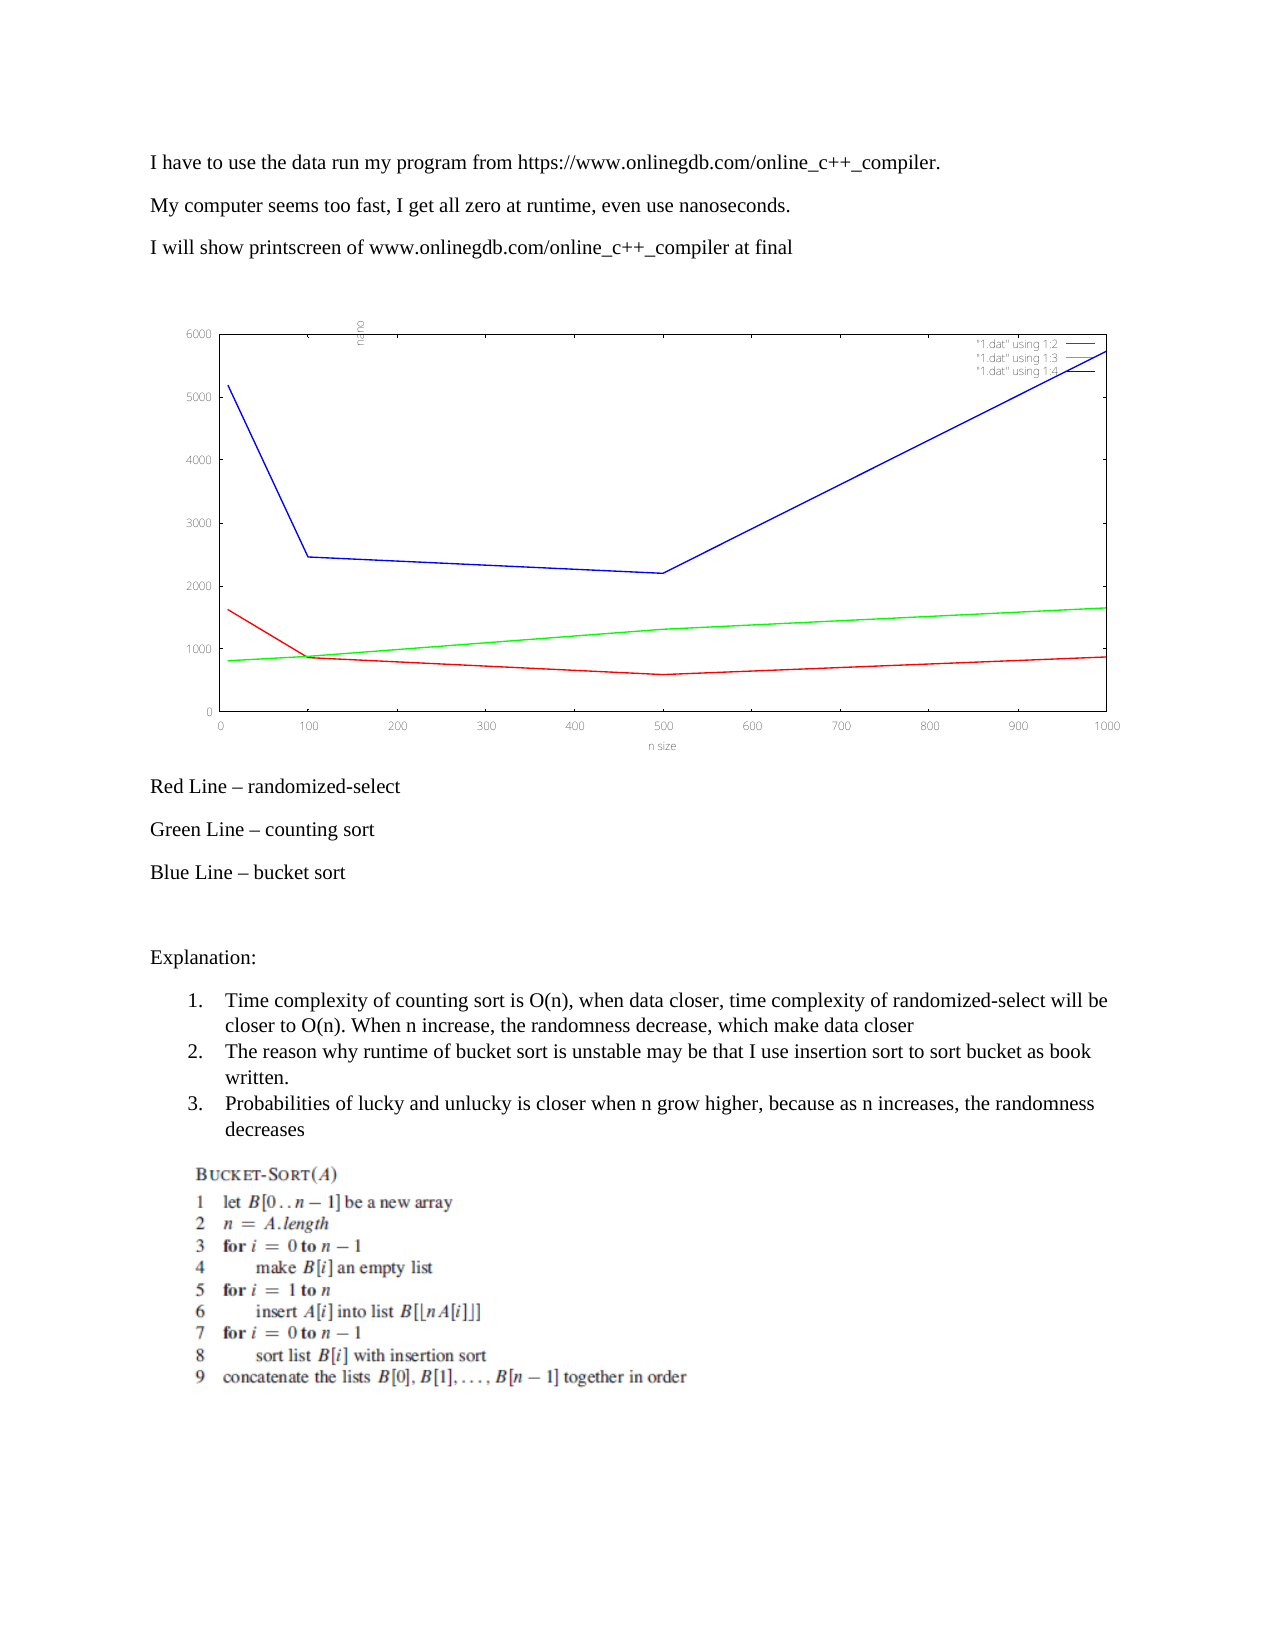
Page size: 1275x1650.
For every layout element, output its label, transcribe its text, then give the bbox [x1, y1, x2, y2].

text I have to use the data run my program from https://www.onlinegdb.com/online_c++_compiler. [150, 150, 1125, 174]
text My computer seems too fast, I get all zero at runtime, even use nanoseconds. [150, 193, 1125, 217]
text Blue Line – bucket sort [150, 860, 1125, 884]
list The reason why runtime of bucket sort is unstable may be that I use insertion sort to sort bucket as book written. [187, 1039, 1125, 1089]
list Time complexity of counting sort is O(n), when data closer, time complexity of randomized-select will be closer to O(n). When n increase, the randomness decrease, which make data closer [187, 987, 1125, 1037]
picture [187, 1159, 768, 1389]
text Red Line – randomized-select [150, 774, 1125, 798]
list Probabilities of lucky and unlucky is closer when n grow higher, because as n increases, the randomness decreases [187, 1091, 1125, 1141]
text Green Line – counting sort [150, 817, 1125, 841]
text Explanation: [150, 945, 1125, 969]
text I will show printscreen of www.onlinegdb.com/online_c++_compiler at final [150, 235, 1125, 259]
